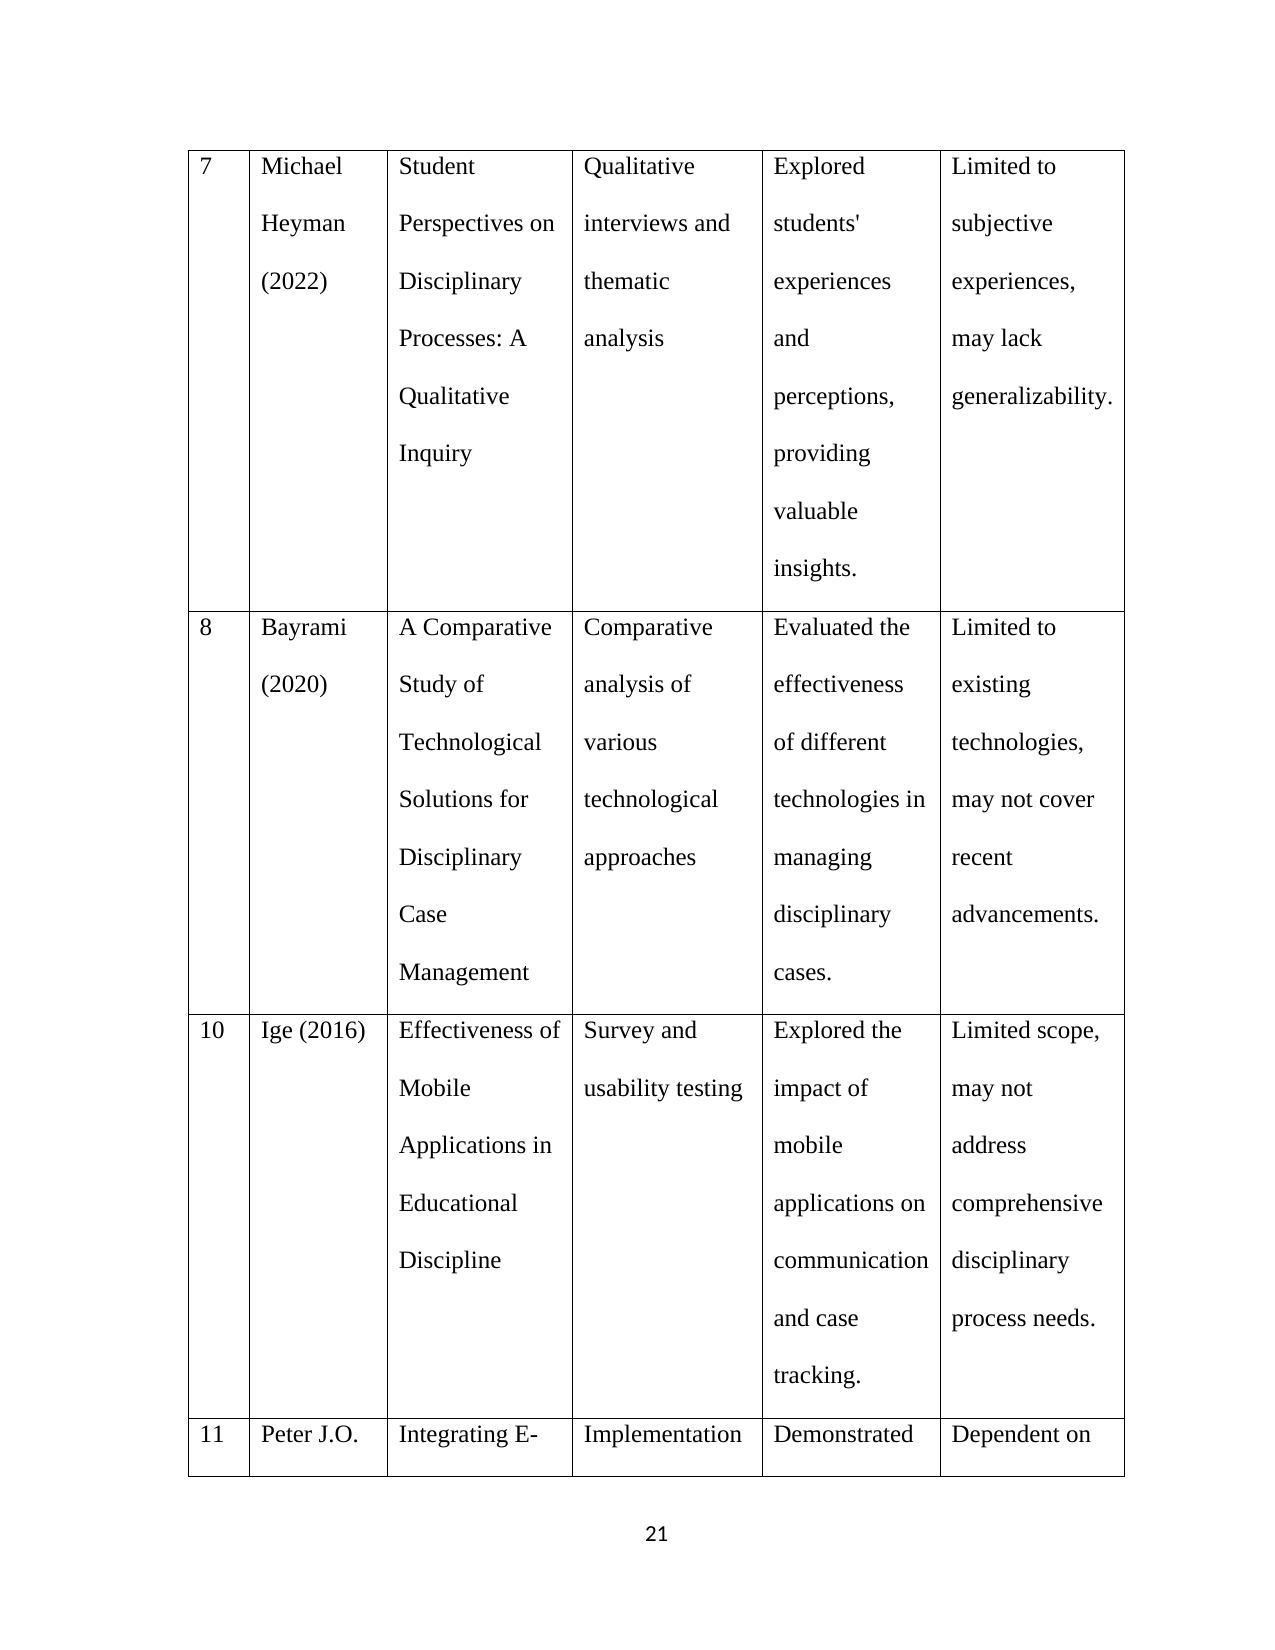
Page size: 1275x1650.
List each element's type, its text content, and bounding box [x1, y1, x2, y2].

table_cell Explored students' experiences and perceptions, providing valuable insights. [763, 151, 940, 611]
table_cell Explored the impact of mobile applications on communication and case tracking. [763, 1015, 940, 1418]
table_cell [941, 1419, 1124, 1476]
table_cell Michael Heyman (2022) [250, 151, 387, 611]
table_cell Evaluated the effectiveness of different technologies in managing disciplinary cases. [763, 612, 940, 1014]
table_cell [763, 1419, 940, 1476]
table_cell Limited scope, may not address comprehensive disciplinary process needs. [941, 1015, 1124, 1418]
table_cell Effectiveness of Mobile Applications in Educational Discipline [388, 1015, 572, 1418]
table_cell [250, 1419, 387, 1476]
table_cell Survey and usability testing [573, 1015, 762, 1418]
table_cell Limited to existing technologies, may not cover recent advancements. [941, 612, 1124, 1014]
table_cell 7 [189, 151, 249, 611]
table_cell Bayrami (2020) [250, 612, 387, 1014]
table_cell Limited to subjective experiences, may lack generalizability. [941, 151, 1124, 611]
table_cell Student Perspectives on Disciplinary Processes: A Qualitative Inquiry [388, 151, 572, 611]
table_cell 11 [189, 1419, 249, 1476]
table_cell Comparative analysis of various technological approaches [573, 612, 762, 1014]
table_cell Qualitative interviews and thematic analysis [573, 151, 762, 611]
table_cell 8 [189, 612, 249, 1014]
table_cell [573, 1419, 762, 1476]
table_cell Ige (2016) [250, 1015, 387, 1418]
table_cell 10 [189, 1015, 249, 1418]
table_cell A Comparative Study of Technological Solutions for Disciplinary Case Management [388, 612, 572, 1014]
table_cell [388, 1419, 572, 1476]
